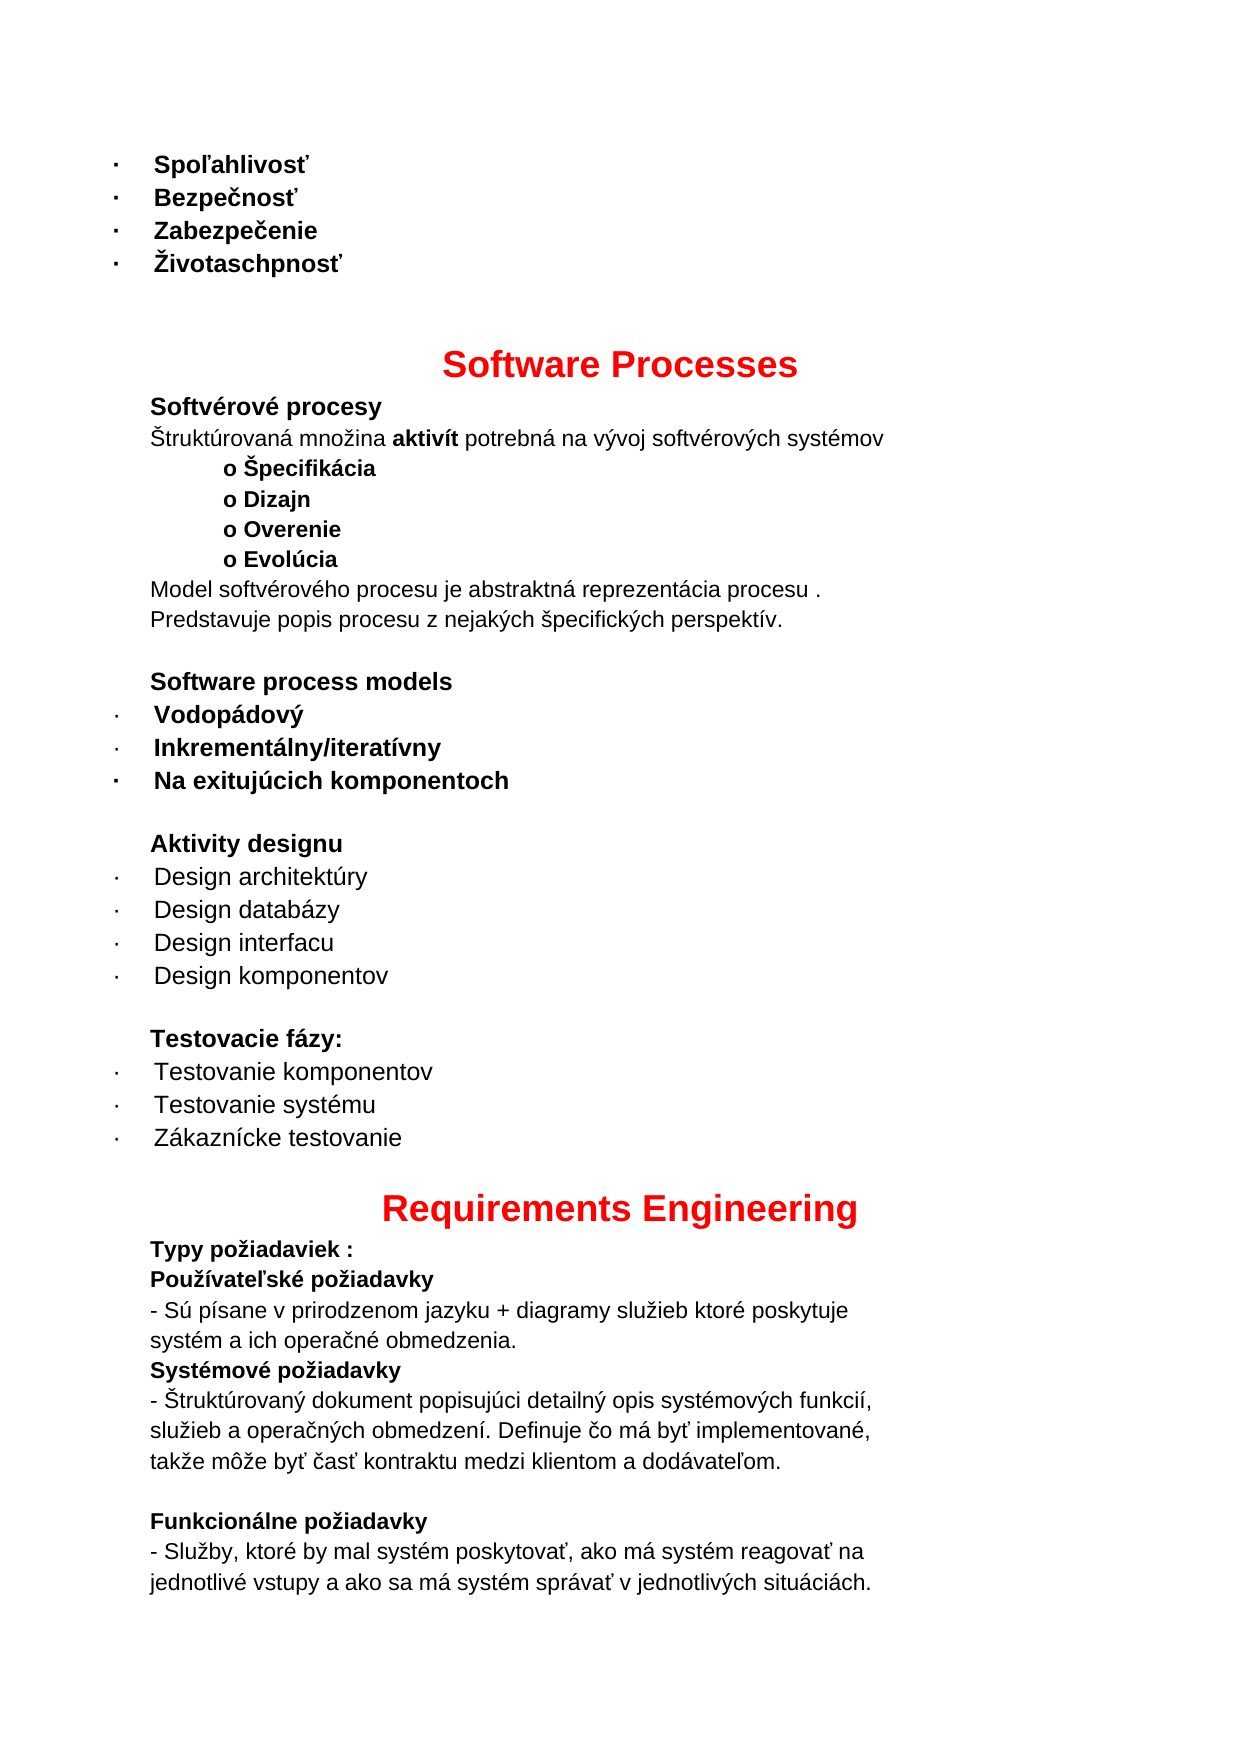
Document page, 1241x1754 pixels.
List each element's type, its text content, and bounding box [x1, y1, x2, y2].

text Typy požiadaviek : [150, 1236, 1090, 1263]
text · Zabezpečenie [112, 216, 1090, 245]
text Software Processes [150, 342, 1090, 386]
text Funkcionálne požiadavky [150, 1508, 1090, 1534]
text Používateľské požiadavky [150, 1266, 1090, 1293]
text - Štruktúrovaný dokument popisujúci detailný opis systémových funkcií, [150, 1387, 1090, 1414]
text · Životaschpnosť [112, 249, 1090, 278]
text jednotlivé vstupy a ako sa má systém správať v jednotlivých situáciách. [150, 1568, 1090, 1595]
text · Zákaznícke testovanie [112, 1123, 1090, 1152]
text Model softvérového procesu je abstraktná reprezentácia procesu . [150, 576, 1090, 602]
text · Inkrementálny/iteratívny [112, 733, 1090, 762]
text Štruktúrovaná množina aktivít potrebná na vývoj softvérových systémov [150, 425, 1090, 451]
text služieb a operačných obmedzení. Definuje čo má byť implementované, [150, 1417, 1090, 1444]
text Softvérové procesy [150, 392, 1090, 421]
text takže môže byť časť kontraktu medzi klientom a dodávateľom. [150, 1448, 1090, 1474]
text o Evolúcia [223, 546, 1090, 572]
text - Služby, ktoré by mal systém poskytovať, ako má systém reagovať na [150, 1538, 1090, 1565]
text · Design interfacu [112, 928, 1090, 957]
text · Bezpečnosť [112, 183, 1090, 212]
text Testovacie fázy: [150, 1024, 1090, 1053]
text · Spoľahlivosť [112, 150, 1090, 179]
text · Design komponentov [112, 961, 1090, 990]
text · Testovanie systému [112, 1090, 1090, 1119]
text Systémové požiadavky [150, 1357, 1090, 1383]
text · Design architektúry [112, 862, 1090, 891]
text o Dizajn [223, 486, 1090, 512]
text Aktivity designu [150, 829, 1090, 858]
text · Na exitujúcich komponentoch [112, 766, 1090, 794]
text Requirements Engineering [150, 1187, 1090, 1230]
text · Testovanie komponentov [112, 1057, 1090, 1086]
text - Sú písane v prirodzenom jazyku + diagramy služieb ktoré poskytuje [150, 1297, 1090, 1323]
text Predstavuje popis procesu z nejakých špecifických perspektív. [150, 606, 1090, 633]
text systém a ich operačné obmedzenia. [150, 1327, 1090, 1353]
text o Špecifikácia [223, 455, 1090, 482]
text Software process models [150, 667, 1090, 696]
text · Vodopádový [112, 700, 1090, 728]
text · Design databázy [112, 895, 1090, 924]
text o Overenie [223, 516, 1090, 542]
